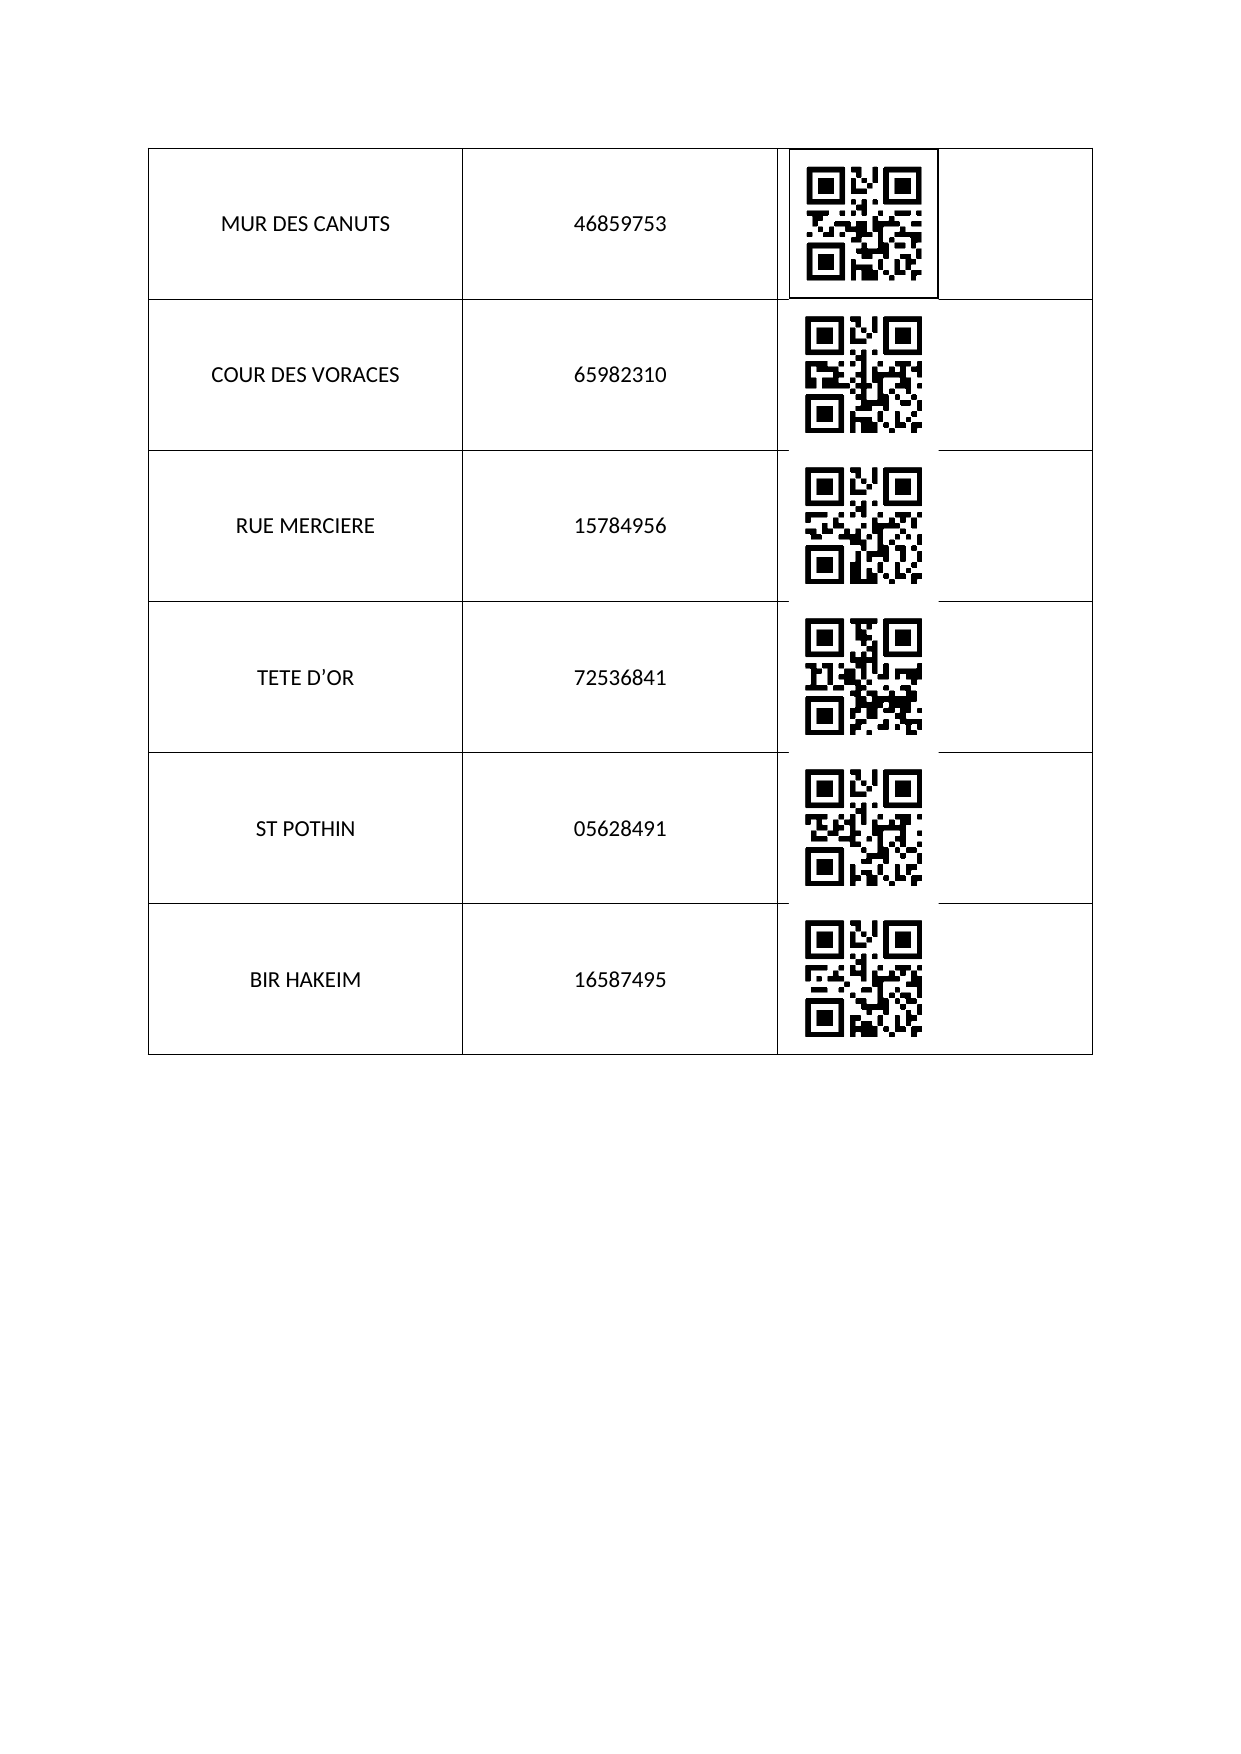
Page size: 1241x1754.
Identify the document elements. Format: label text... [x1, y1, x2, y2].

table_cell TETE D’OR [149, 602, 462, 752]
table_cell [939, 300, 1092, 450]
table_header [778, 149, 789, 299]
table_cell 65982310 [463, 300, 777, 450]
table_cell BIR HAKEIM [149, 904, 462, 1054]
table_cell 16587495 [463, 904, 777, 1054]
table_header [939, 149, 1092, 299]
table_cell [939, 602, 1092, 752]
table_cell [778, 904, 788, 1054]
table_cell 05628491 [463, 753, 777, 903]
table_cell 15784956 [463, 451, 777, 601]
table_cell [778, 753, 788, 903]
table_cell ST POTHIN [149, 753, 462, 903]
table_cell [939, 753, 1092, 903]
table_cell RUE MERCIERE [149, 451, 462, 601]
table_cell [778, 300, 788, 450]
table_header MUR DES CANUTS [149, 149, 462, 299]
table_cell [778, 602, 788, 752]
picture [790, 150, 937, 297]
table_cell [778, 451, 788, 601]
table_cell [939, 451, 1092, 601]
table_header 46859753 [463, 149, 777, 299]
picture [788, 299, 939, 1054]
table_cell 72536841 [463, 602, 777, 752]
table_cell [939, 904, 1092, 1054]
table_cell COUR DES VORACES [149, 300, 462, 450]
